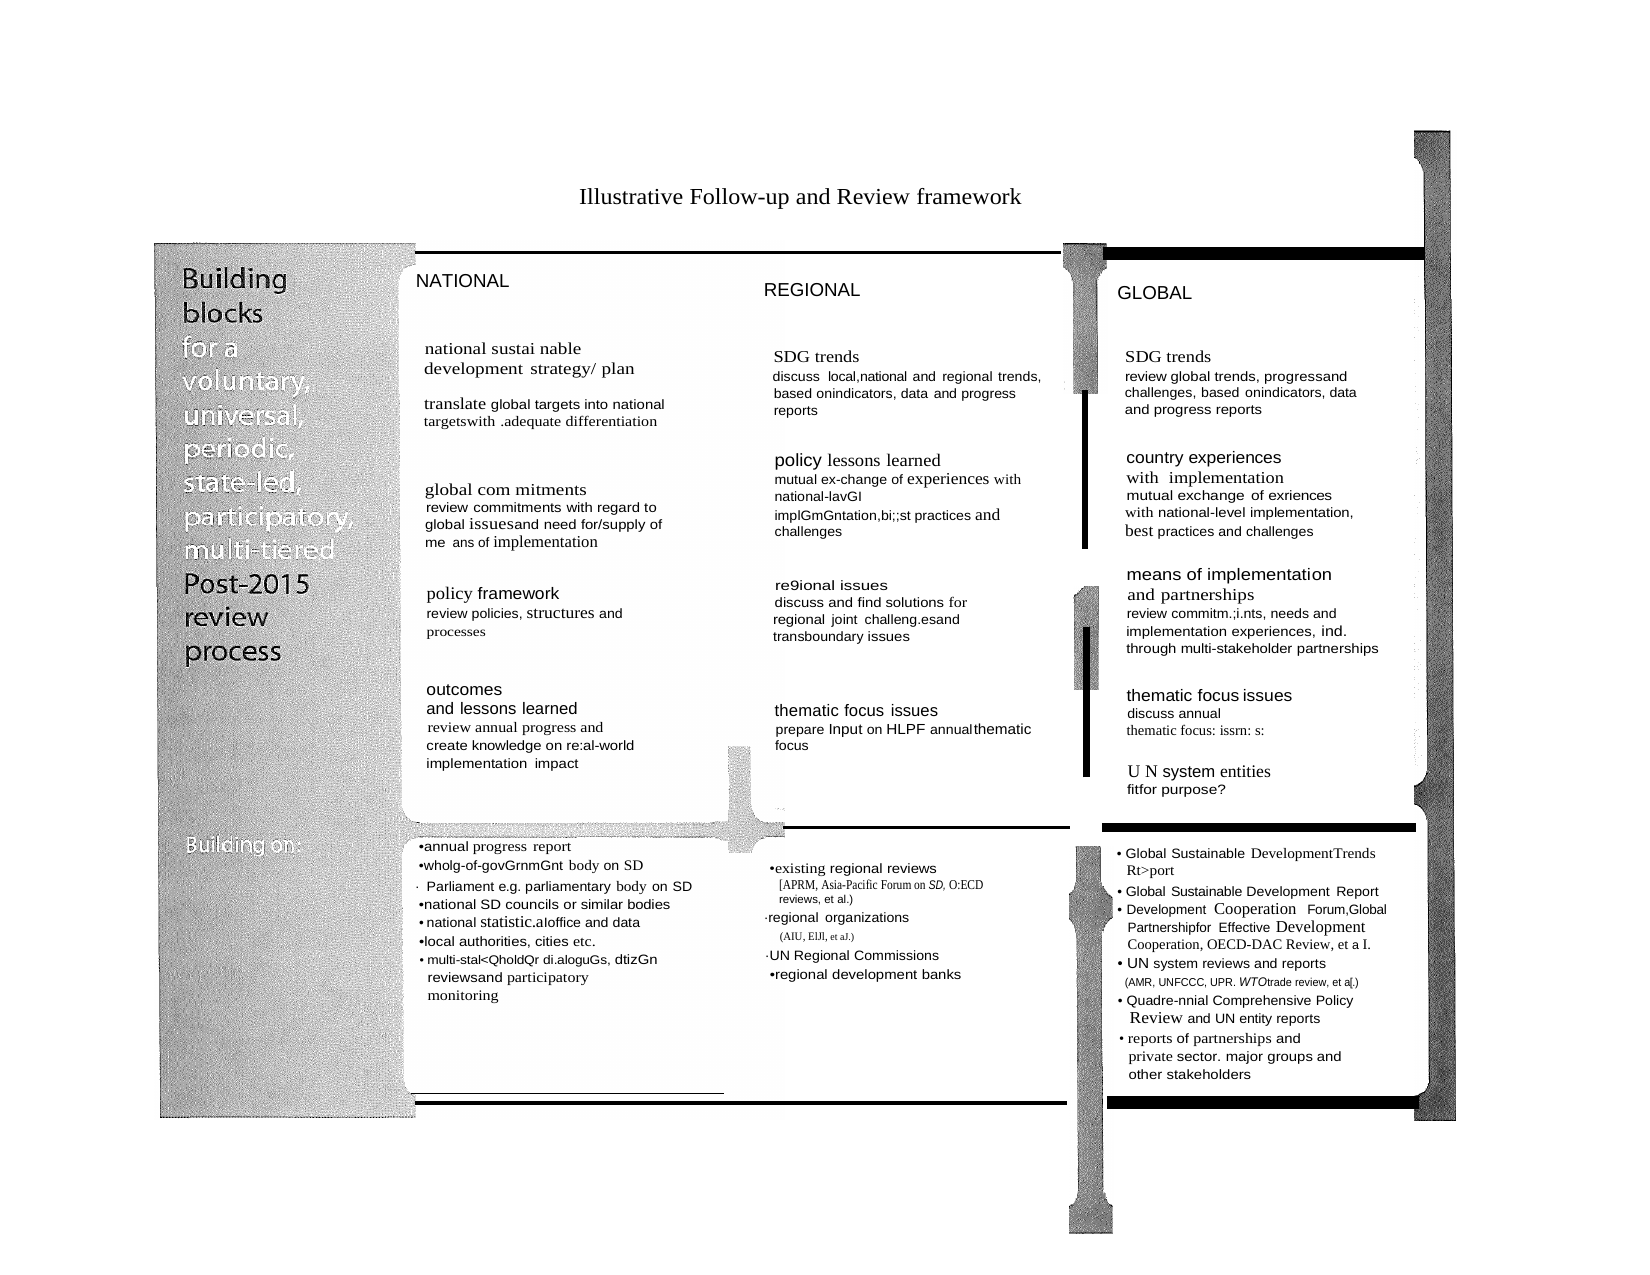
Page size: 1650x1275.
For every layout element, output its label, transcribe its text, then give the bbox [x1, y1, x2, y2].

text global com mitments [424, 480, 695, 499]
text review commitm.;i.nts, needs and implementation experiences, ind. through multi-stakeholder partnerships [1126, 606, 1390, 656]
list Quadre-nnial Comprehensive Policy [1118, 994, 1469, 1008]
list Global Sustainable Development Report [1117, 883, 1469, 899]
picture [1414, 366, 1457, 448]
text thematic focus issues [1126, 685, 1469, 704]
text Review and UN entity reports [1129, 1008, 1469, 1027]
text ·UN Regional Commissions [764, 947, 1043, 963]
text focus [775, 738, 1043, 754]
text and lessons learned [426, 700, 695, 719]
text means of implementation [1126, 565, 1469, 584]
picture [1414, 797, 1457, 883]
list reports of partnerships and private sector. major groups and other stakeholders [1119, 1029, 1349, 1082]
picture [1414, 1027, 1457, 1121]
list Parliament e.g. parliamentary body on SD [415, 877, 695, 894]
list Global Sustainable DevelopmentTrends Rt>port [1117, 845, 1378, 879]
picture [1414, 604, 1457, 685]
list multi-stal<QholdQr di.aloguGs, dtizGn reviewsand participatory monitoring [419, 952, 663, 1003]
text discuss local,national and regional trends, based onindicators, data and progress reports [772, 368, 1043, 418]
picture [1063, 243, 1108, 394]
text country experiences [1126, 448, 1469, 467]
text thematic focus issues [774, 701, 1043, 720]
text •existing regional reviews [769, 860, 1043, 877]
list national statistic.aIoffice and data [419, 913, 695, 931]
text •regional development banks [769, 967, 1043, 982]
text (AIU, ElJl, et aJ.) [779, 929, 1043, 943]
text with implementation [1126, 468, 1469, 487]
picture [1414, 899, 1457, 955]
picture [1414, 303, 1457, 347]
text fitfor purpose? [1127, 782, 1469, 797]
text national sustai nable development strategy/ plan [424, 338, 657, 378]
text •wholg-of-govGrnmGnt body on SD [419, 857, 695, 874]
list Development Cooperation Forum,Global Partnershipfor Effective Development Cooperation, OECD-DAC Review, et a I. [1117, 899, 1390, 952]
text •local authorities, cities etc. [419, 933, 695, 949]
text •national SD councils or similar bodies [419, 898, 695, 913]
text •annual progress report [419, 838, 695, 854]
text reviews, et al.) [779, 893, 1043, 906]
text thematic focus: issrn: s: [1126, 722, 1469, 738]
picture [1414, 989, 1457, 994]
text SDG trends [773, 347, 1043, 366]
text GLOBAL [1117, 282, 1469, 303]
text review global trends, progressand challenges, based onindicators, data and progress reports [1124, 368, 1371, 417]
text mutual exchange of exriences with national-level implementation, best practices and challenges [1125, 488, 1356, 540]
text NATIONAL [416, 270, 695, 292]
text review policies, structures and [426, 604, 695, 622]
picture [1073, 586, 1100, 690]
text discuss and find solutions for regional joint challeng.esand transboundary issues [773, 594, 1016, 644]
text ·regional organizations [763, 910, 1043, 926]
text re9ional issues [775, 577, 1043, 593]
text (AMR, UNFCCC, UPR. WTOtrade review, et a[.) [1124, 975, 1469, 989]
list UN system reviews and reports [1117, 955, 1469, 972]
picture [154, 240, 785, 1120]
text policy lessons learned [774, 451, 1043, 470]
text REGIONAL [763, 278, 1043, 300]
text targetswith .adequate differentiation [424, 413, 695, 430]
text review commitments with regard to global issuesand need for/supply of me­ ans of implementation [425, 502, 691, 551]
picture [1414, 738, 1457, 761]
text and partnerships [1127, 585, 1469, 604]
text SDG trends [1125, 347, 1469, 366]
text mutual ex-change of experiences with [774, 470, 1043, 488]
text outcomes [426, 679, 695, 698]
text review annual progress and create knowledge on re:al-world implementation impact [426, 719, 638, 771]
picture [1414, 487, 1457, 565]
text policy framework [426, 584, 695, 604]
picture [1069, 846, 1114, 1235]
text Illustrative Follow-up and Review framework [579, 183, 1469, 209]
text prepare Input on HLPF annualthematic [775, 721, 1043, 737]
text [APRM, Asia-Pacific Forum on SD, O:ECD [779, 877, 1043, 892]
picture [1414, 209, 1457, 282]
text national-lavGI implGmGntation,bi;;st practices and challenges [774, 489, 1002, 539]
text processes [426, 623, 695, 639]
picture [1414, 130, 1457, 183]
text U N system entities [1127, 761, 1469, 781]
text translate global targets into national [424, 395, 695, 413]
text discuss annual [1127, 706, 1469, 721]
